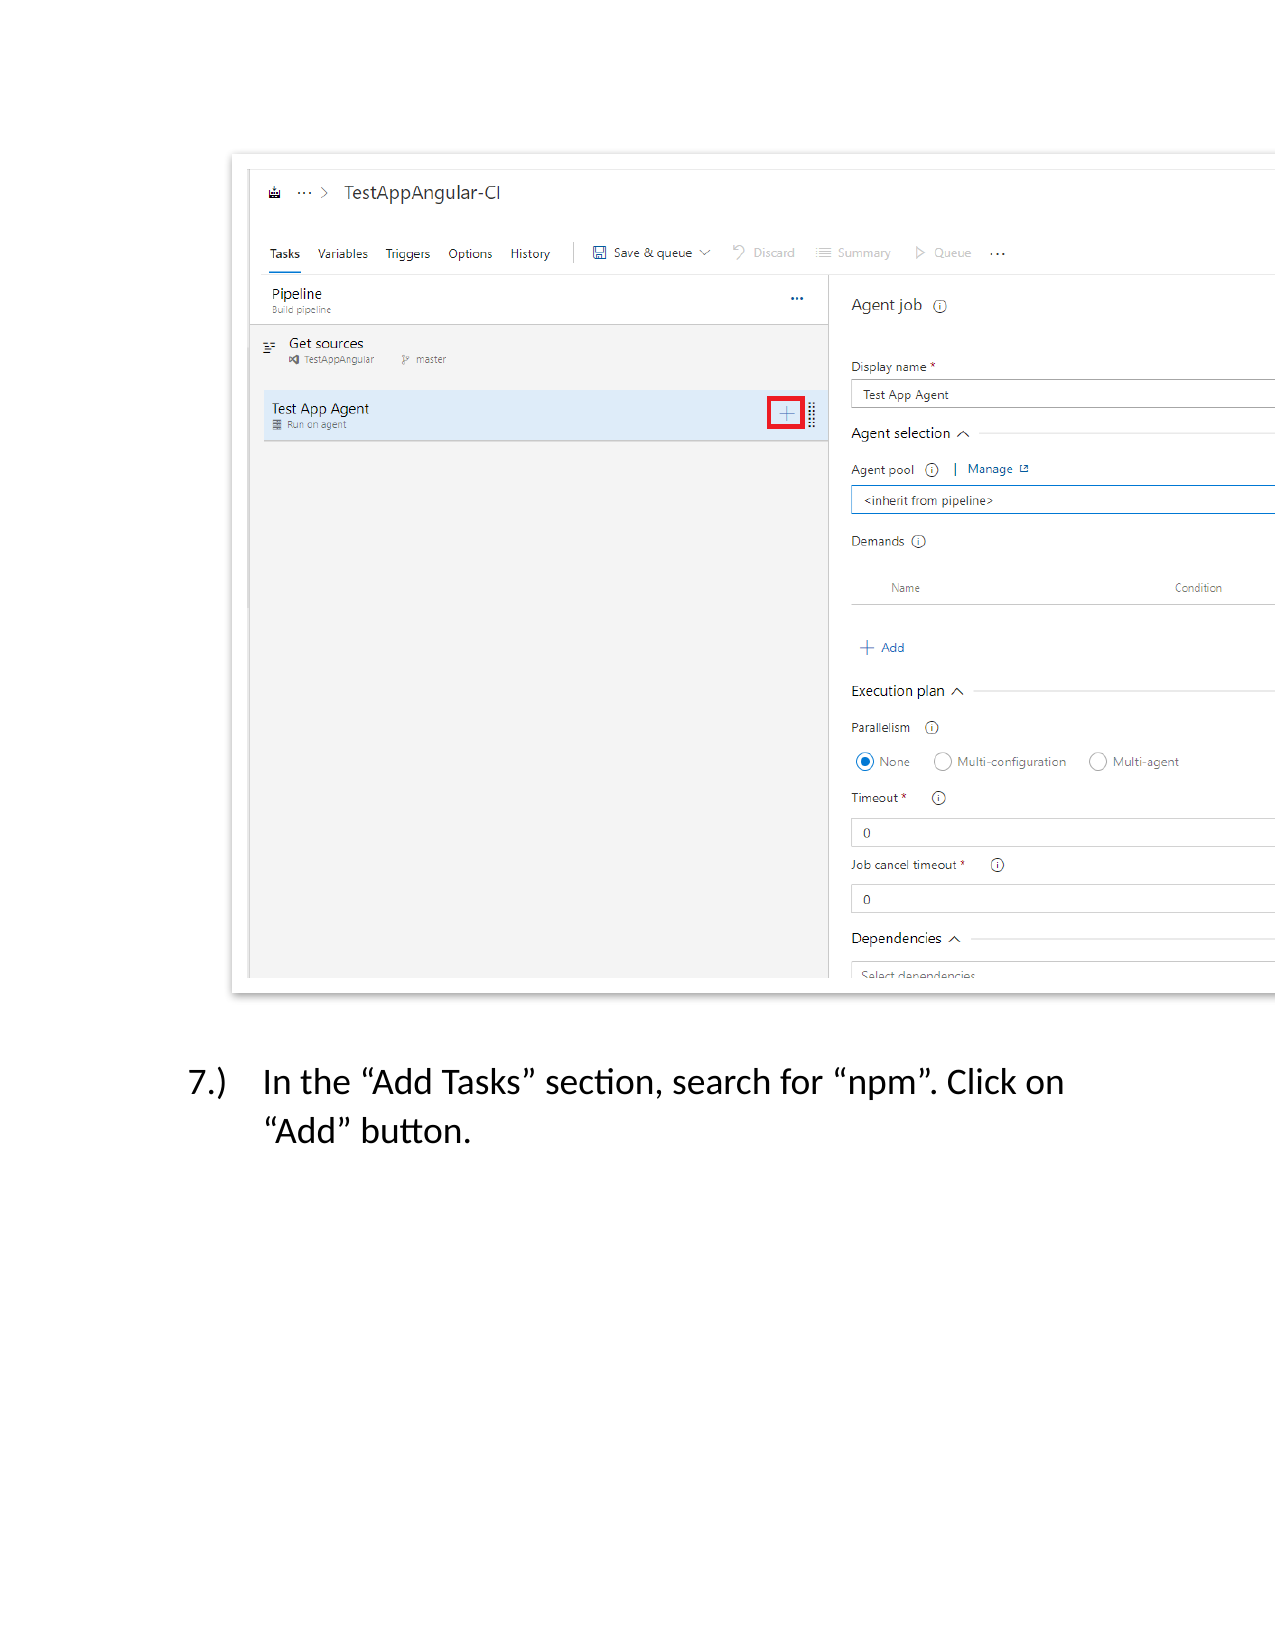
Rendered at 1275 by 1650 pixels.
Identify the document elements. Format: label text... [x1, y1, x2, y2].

picture [247, 169, 1275, 978]
list In the “Add Tasks” section, search for “npm”. Click on “Add” button. [187, 1058, 1125, 1153]
